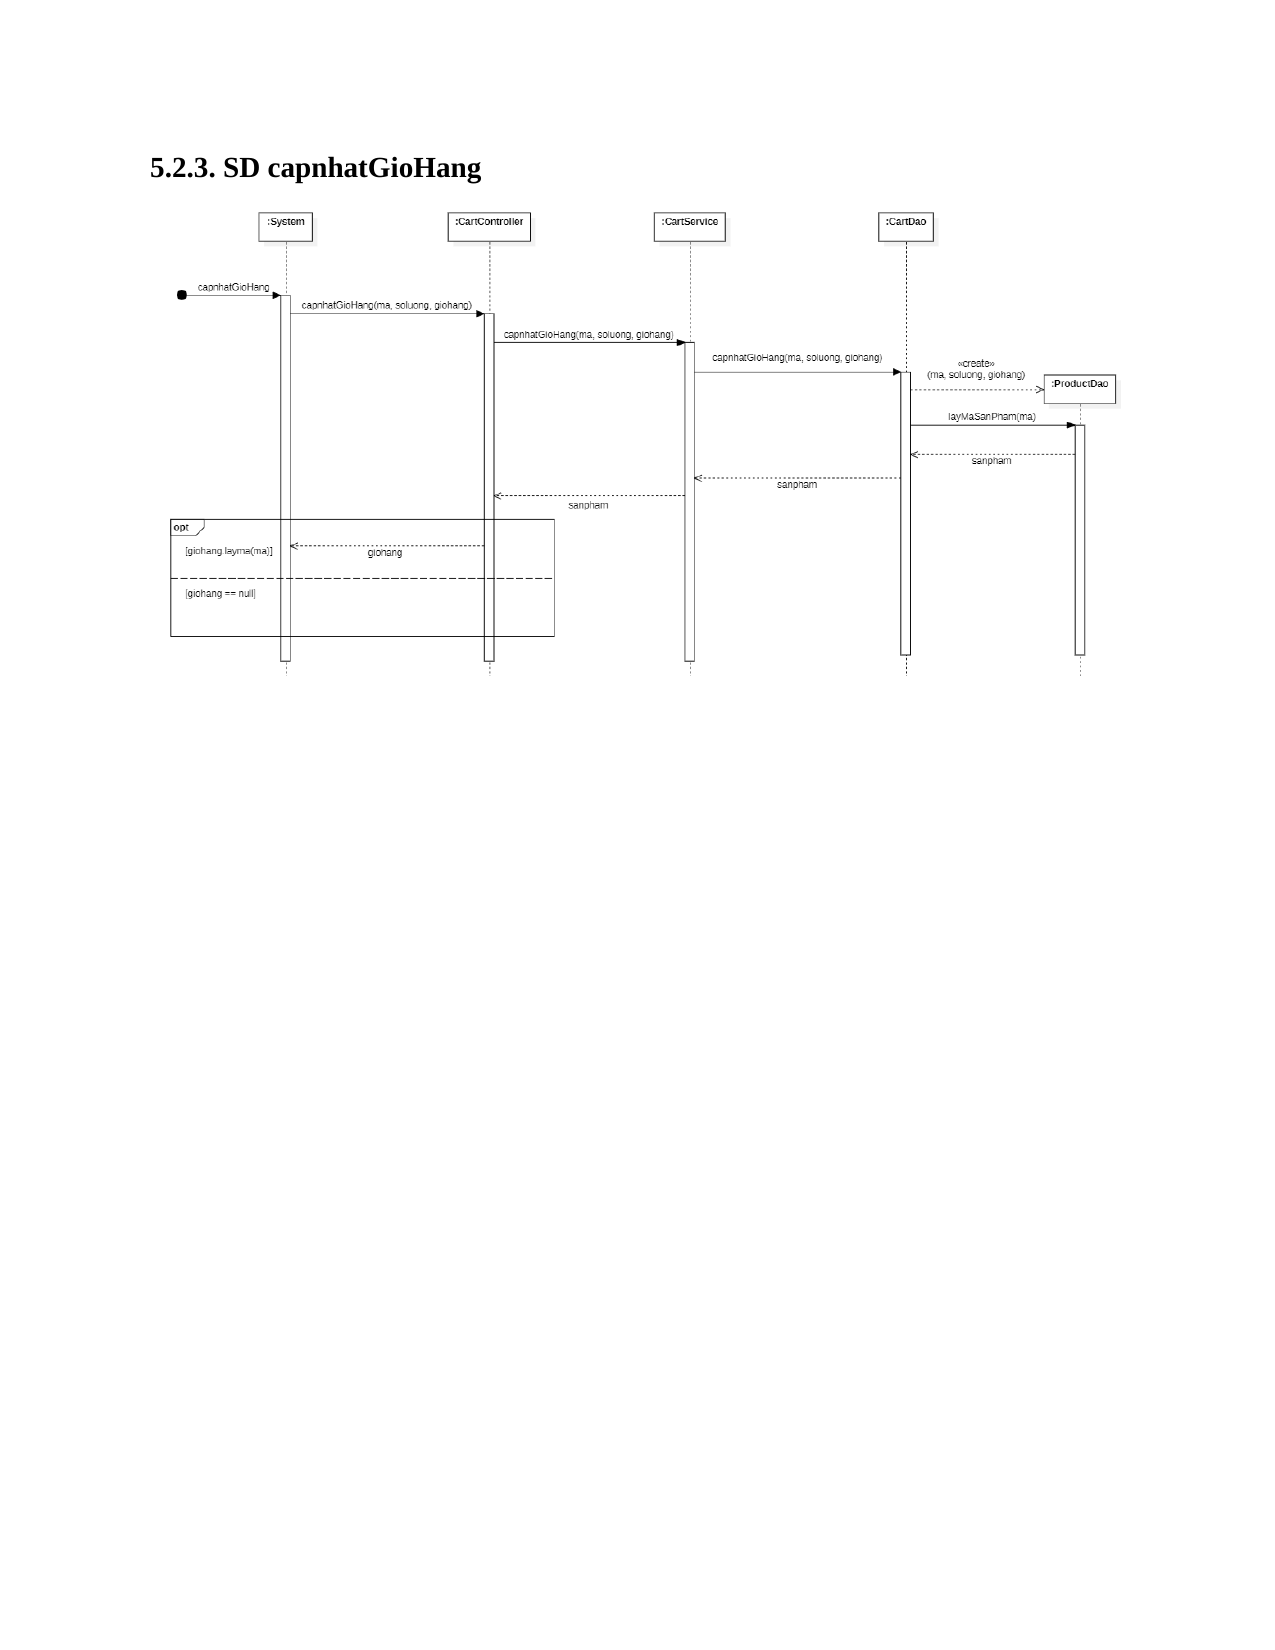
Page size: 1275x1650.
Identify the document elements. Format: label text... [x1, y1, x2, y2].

picture [150, 200, 1125, 676]
subtitle 5.2.3. SD capnhatGioHang [150, 150, 1125, 183]
